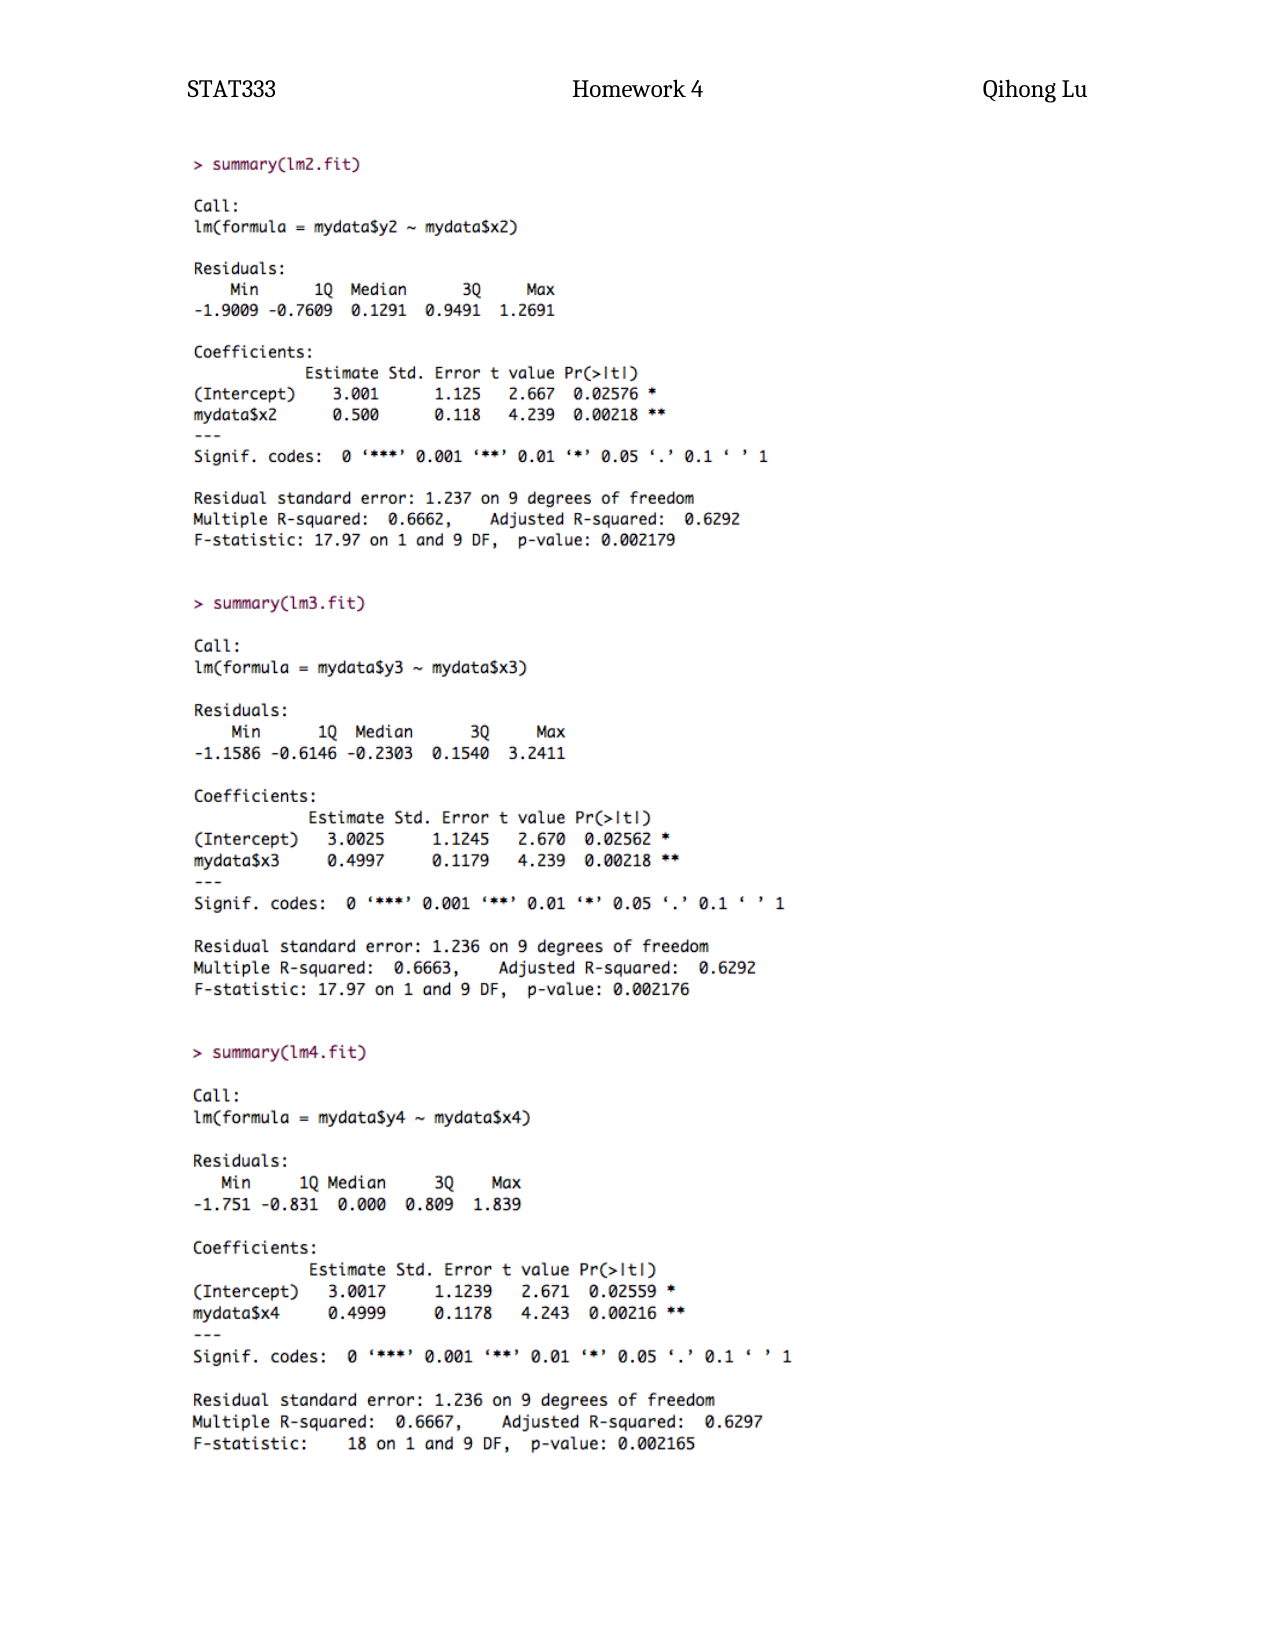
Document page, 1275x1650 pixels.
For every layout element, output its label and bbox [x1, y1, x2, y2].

picture [187, 591, 798, 1013]
picture [187, 150, 789, 563]
picture [187, 1041, 808, 1470]
